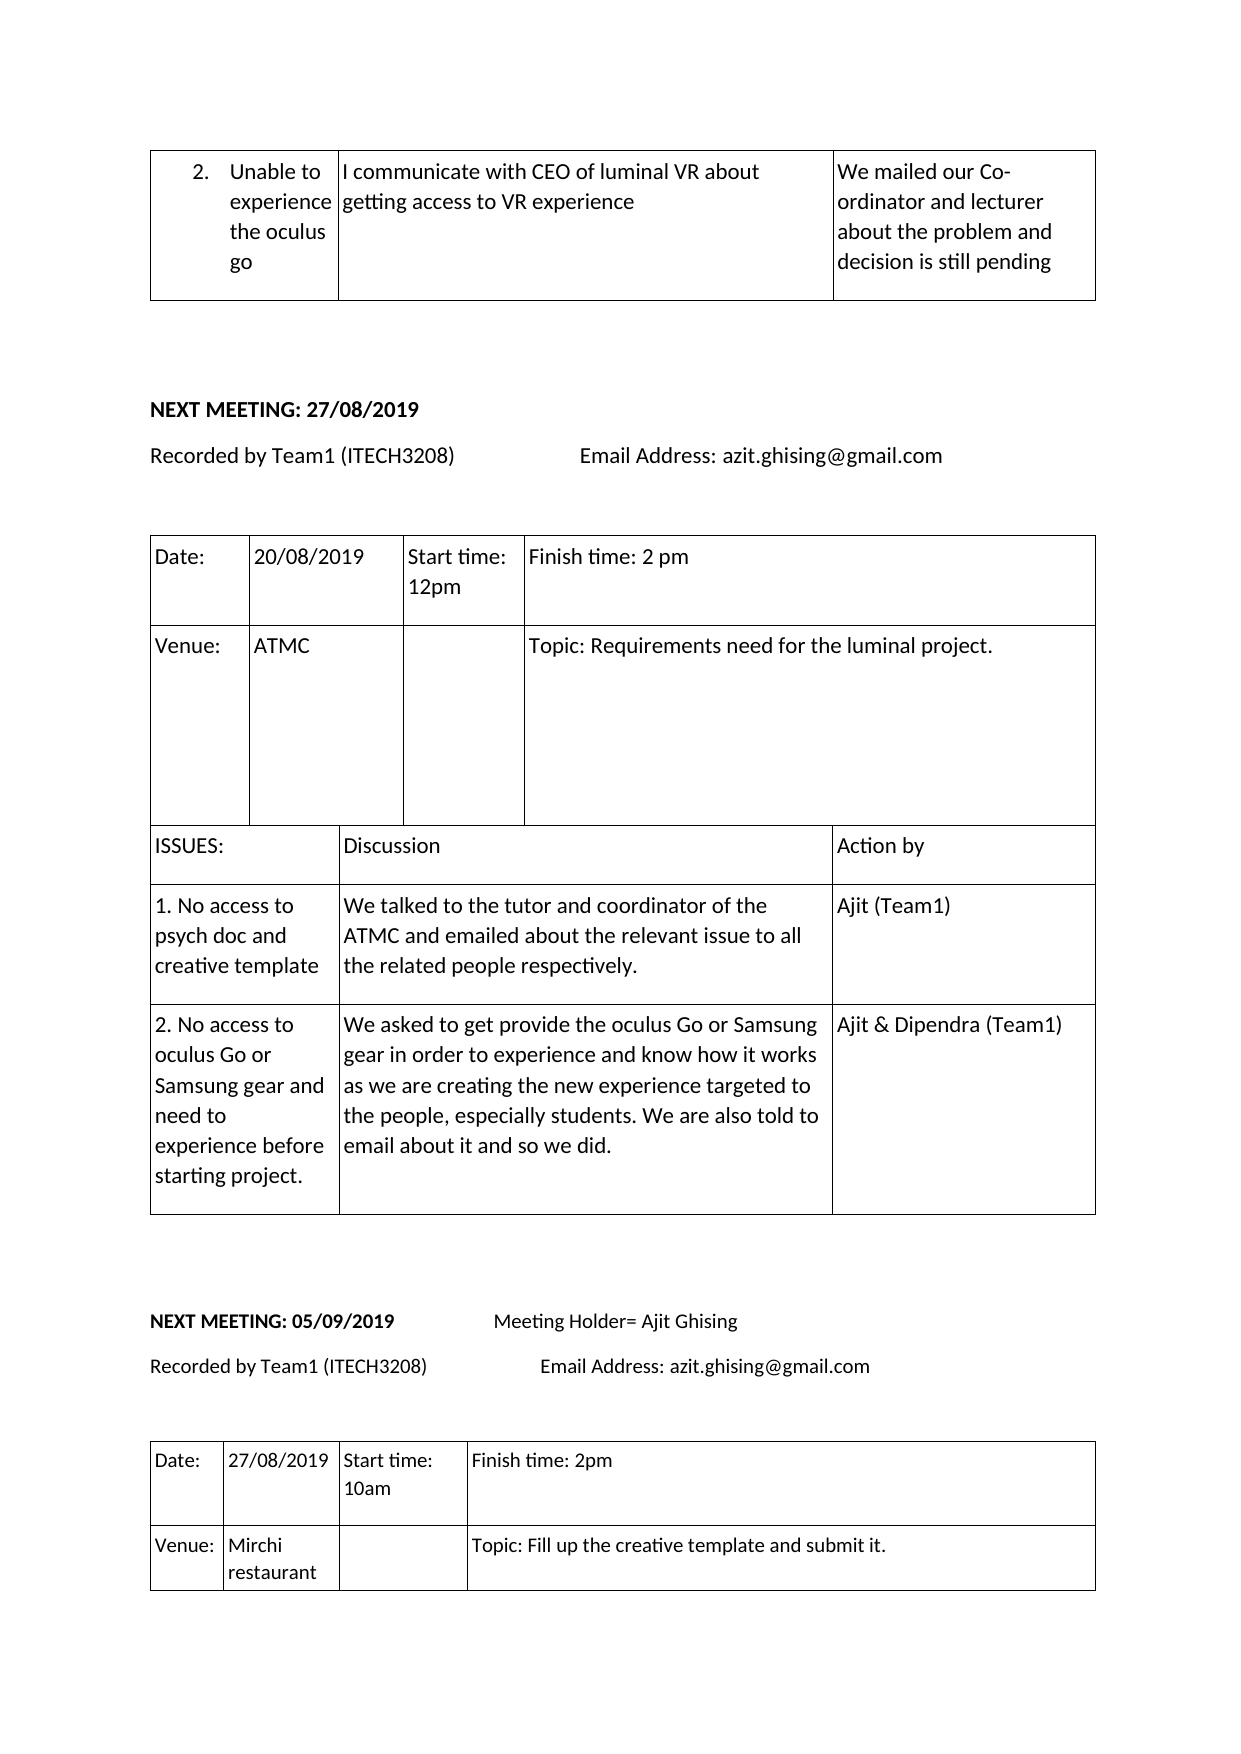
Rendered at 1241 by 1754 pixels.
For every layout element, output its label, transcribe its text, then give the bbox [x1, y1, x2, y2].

table_cell I communicate with CEO of luminal VR about getting access to VR experience [339, 151, 833, 300]
table_cell 1. No access to psych doc and creative template [151, 885, 339, 1004]
table_cell 2. No access to oculus Go or Samsung gear and need to experience before starting project. [151, 1005, 339, 1214]
table_cell Ajit (Team1) [833, 885, 1095, 1004]
table_cell ATMC [250, 626, 403, 825]
table_header Start time: 10am [340, 1442, 467, 1525]
table_header Finish time: 2pm [468, 1442, 1095, 1525]
table_cell Topic: Requirements need for the luminal project. [525, 626, 1095, 825]
text NEXT MEETING: 27/08/2019 [150, 395, 1090, 423]
table_cell Unable to experience the oculus go [151, 151, 338, 300]
table_cell We asked to get provide the oculus Go or Samsung gear in order to experience and know how it works as we are creating the new experience targeted to the people, especially students. We are also told to email about it and so we did. [340, 1005, 832, 1214]
table_header Date: [151, 1442, 223, 1525]
text NEXT MEETING: 05/09/2019 Meeting Holder= Ajit Ghising [150, 1309, 1090, 1334]
table_header 20/08/2019 [250, 536, 403, 625]
table_cell Ajit & Dipendra (Team1) [833, 1005, 1095, 1214]
text Recorded by Team1 (ITECH3208) Email Address: azit.ghising@gmail.com [150, 442, 1090, 469]
table_cell [340, 1526, 467, 1590]
table_header Start time: 12pm [404, 536, 524, 625]
table_cell We mailed our Co-ordinator and lecturer about the problem and decision is still pending [834, 151, 1095, 300]
table_cell Venue: [151, 626, 249, 825]
table_cell [404, 626, 524, 825]
table_header Date: [151, 536, 249, 625]
table_cell Venue: [151, 1526, 223, 1590]
table_cell Action by [833, 826, 1095, 884]
text Recorded by Team1 (ITECH3208) Email Address: azit.ghising@gmail.com [150, 1353, 1090, 1378]
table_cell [468, 1526, 1095, 1590]
table_header 27/08/2019 [224, 1442, 339, 1525]
table_header Finish time: 2 pm [525, 536, 1095, 625]
table_cell We talked to the tutor and coordinator of the ATMC and emailed about the relevant issue to all the related people respectively. [340, 885, 832, 1004]
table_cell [224, 1526, 339, 1590]
table_cell ISSUES: [151, 826, 339, 884]
table_cell Discussion [340, 826, 832, 884]
